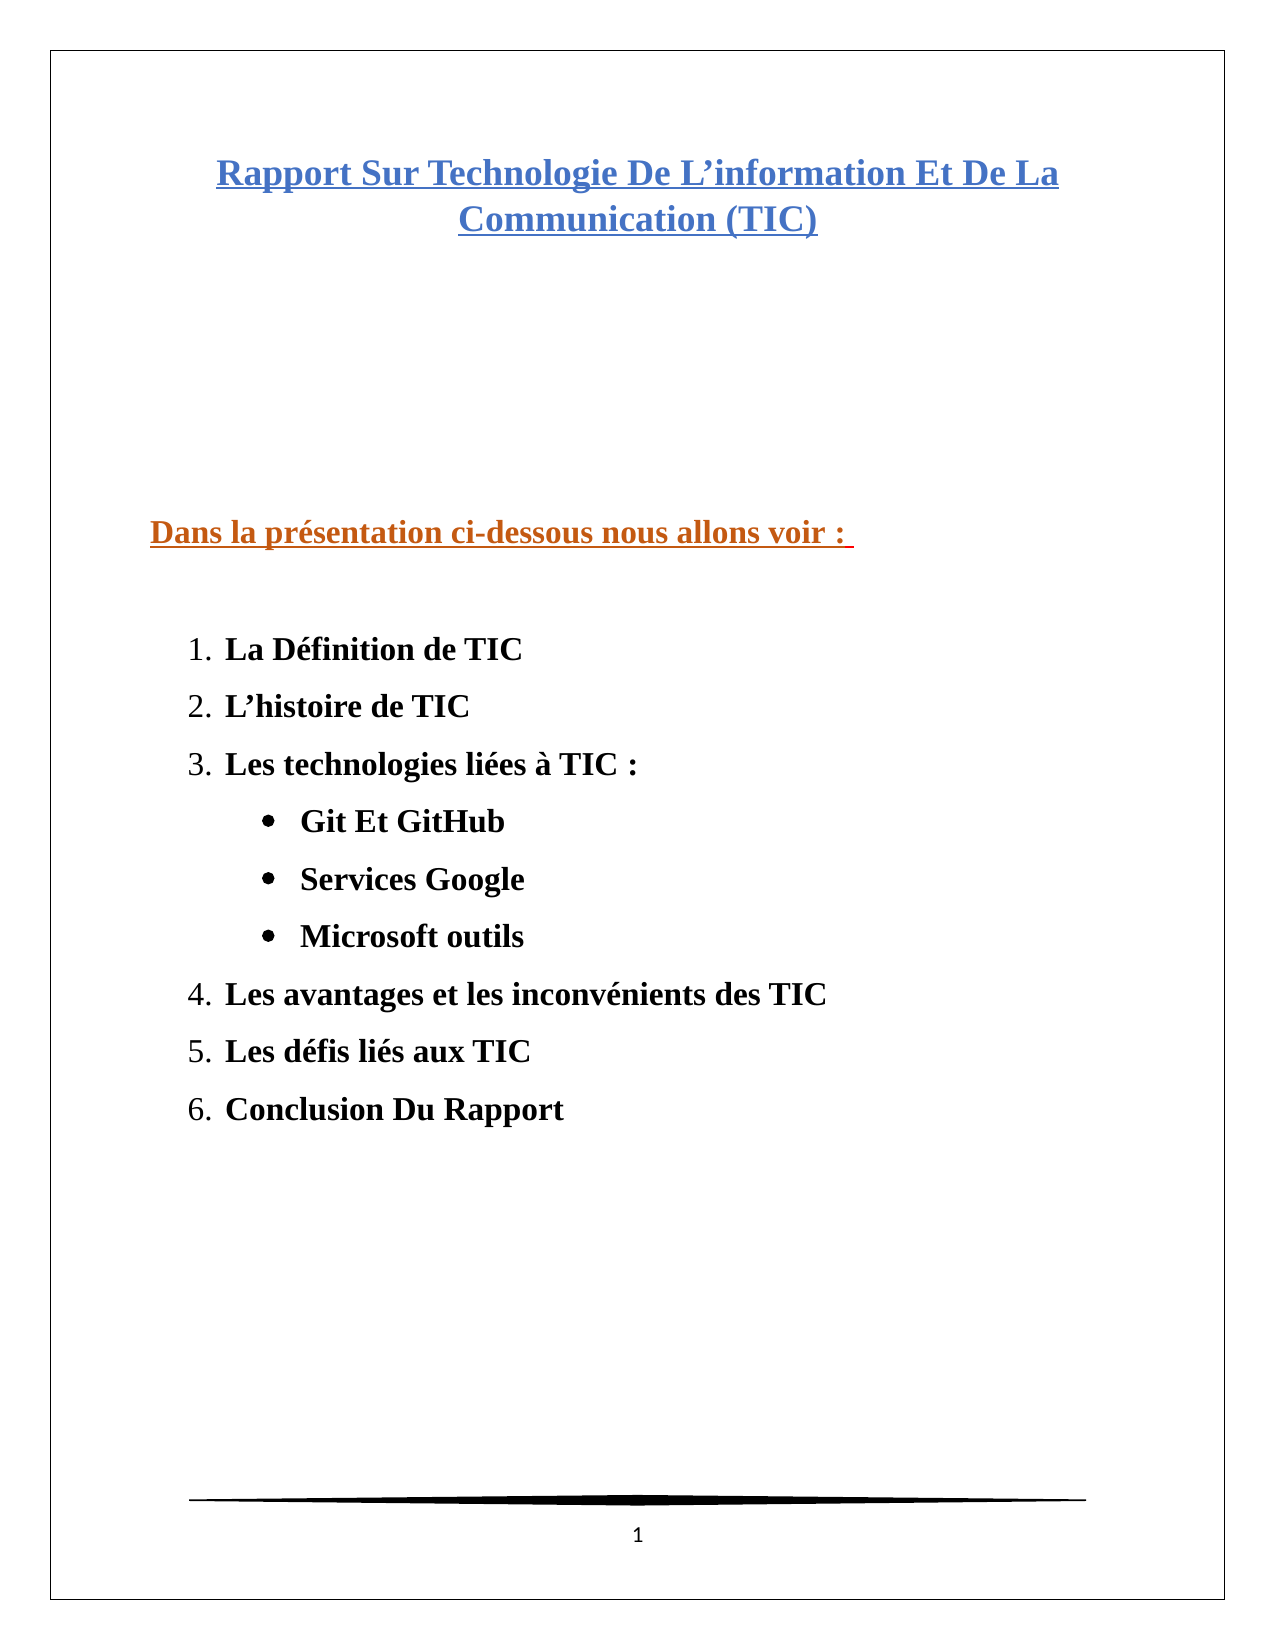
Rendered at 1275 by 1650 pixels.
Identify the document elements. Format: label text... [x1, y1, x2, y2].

list L’histoire de TIC [187, 686, 1125, 724]
list La Définition de TIC [187, 629, 1125, 667]
list Conclusion Du Rapport [187, 1089, 1125, 1127]
list Microsoft outils [262, 916, 1125, 954]
list Les avantages et les inconvénients des TIC [187, 974, 1125, 1012]
text Dans la présentation ci-dessous nous allons voir : [150, 513, 1125, 551]
list Les technologies liées à TIC : [187, 744, 1125, 782]
list Services Google [262, 859, 1125, 897]
list Les défis liés aux TIC [187, 1031, 1125, 1069]
text Rapport Sur Technologie De L’information Et De La Communication (TIC) [150, 150, 1125, 240]
list Git Et GitHub [262, 801, 1125, 839]
